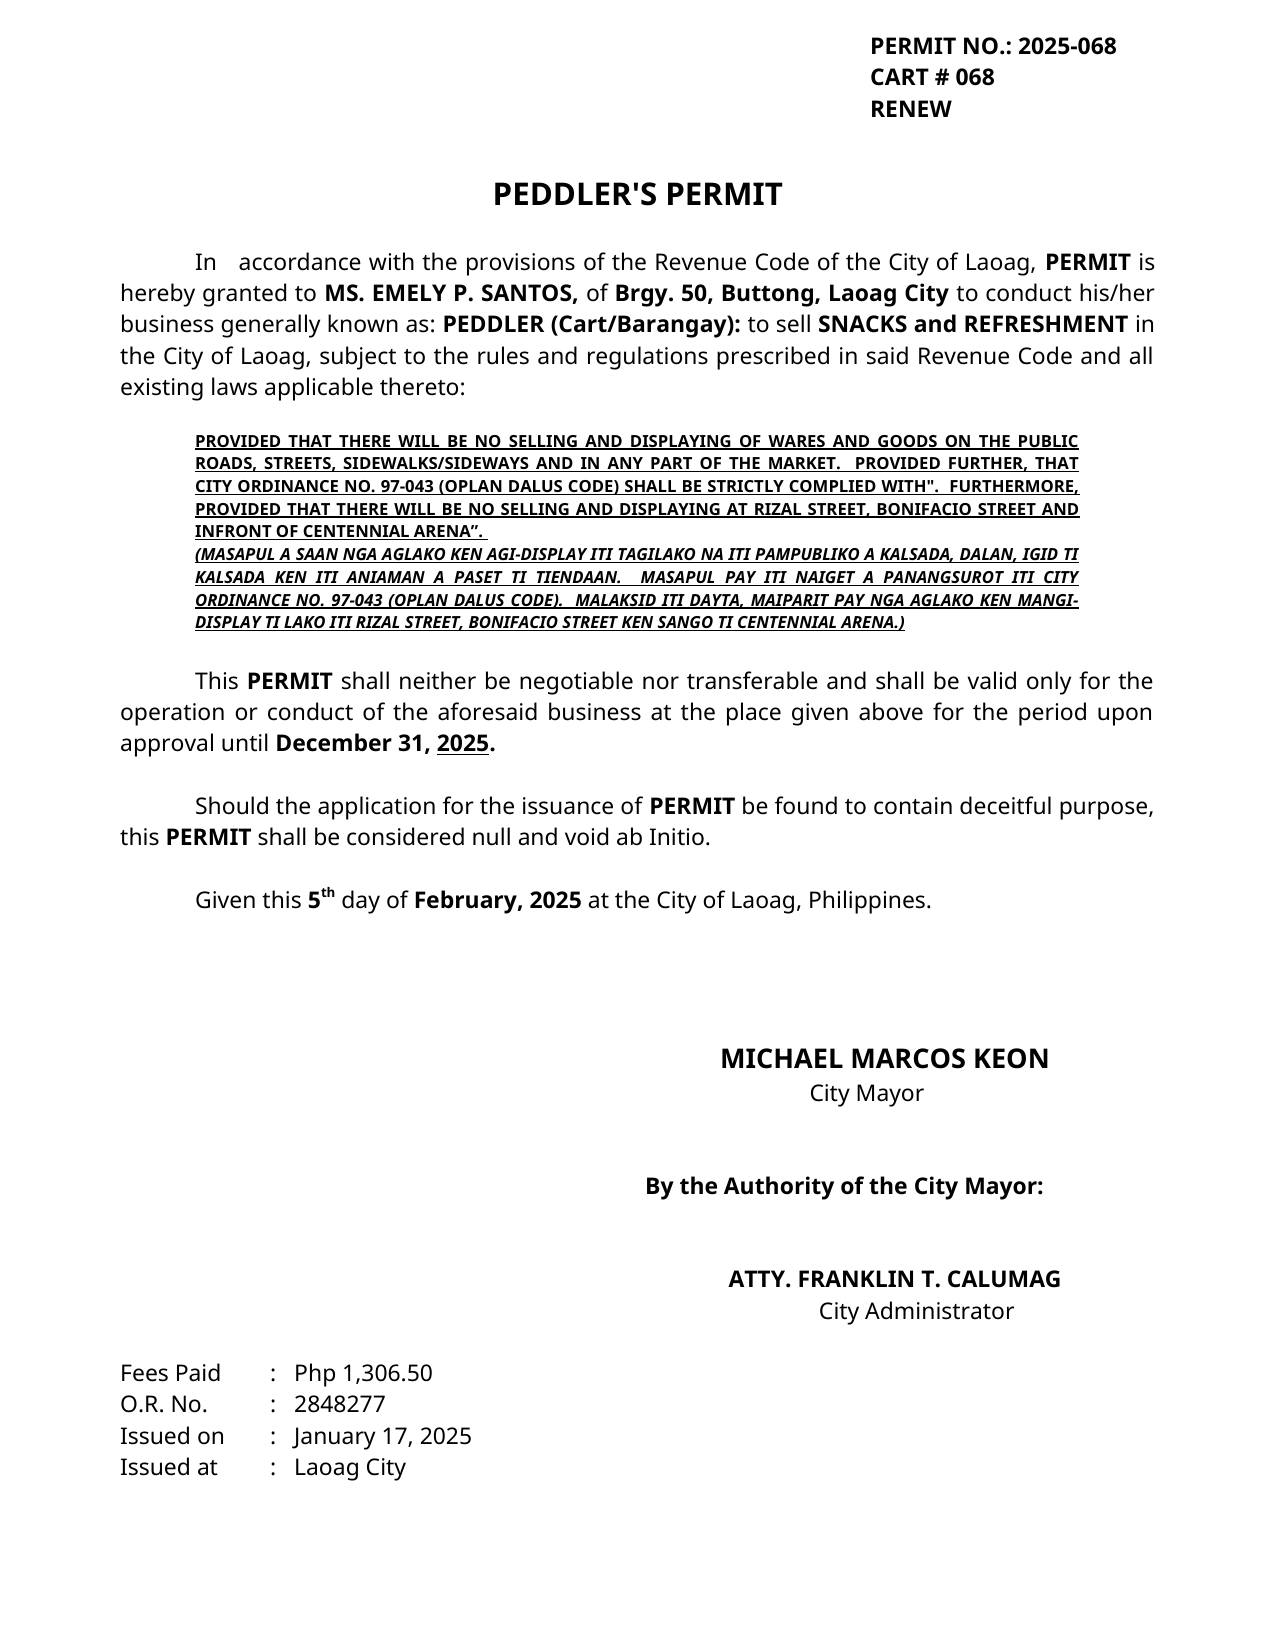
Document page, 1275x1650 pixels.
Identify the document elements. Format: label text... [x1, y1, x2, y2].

text RENEW [795, 92, 1155, 124]
text PERMIT NO.: 2025-068 [795, 30, 1155, 61]
text Given this 5th day of February, 2025 at the City of Laoag, Philippines. [120, 883, 1155, 915]
text PROVIDED THAT THERE WILL BE NO SELLING AND DISPLAYING OF WARES AND GOODS ON THE PUBLIC ROADS, STREETS, SIDEWALKS/SIDEWAYS AND IN ANY PART OF THE MARKET. PROVIDED FURTHER, THAT CITY ORDINANCE NO. 97-043 (OPLAN DALUS CODE) SHALL BE STRICTLY COMPLIED WITH". FURTHERMORE, PROVIDED THAT THERE WILL BE NO SELLING AND DISPLAYING AT RIZAL STREET, BONIFACIO STREET AND INFRONT OF CENTENNIAL ARENA”. [195, 429, 1080, 494]
text Issued on : January 17, 2025 [120, 1420, 1155, 1451]
text By the Authority of the City Mayor: [570, 1170, 1155, 1201]
text City Mayor [120, 1077, 1155, 1108]
text CART # 068 [795, 61, 1155, 92]
text O.R. No. : 2848277 [120, 1388, 1155, 1420]
text Should the application for the issuance of PERMIT be found to contain deceitful purpose, this PERMIT shall be considered null and void ab Initio. [120, 790, 1155, 852]
text MICHAEL MARCOS KEON [645, 1040, 1155, 1077]
text (MASAPUL A SAAN NGA AGLAKO KEN AGI-DISPLAY ITI TAGILAKO NA ITI PAMPUBLIKO A KALSADA, DALAN, IGID TI KALSADA KEN ITI ANIAMAN A PASET TI TIENDAAN. MASAPUL PAY ITI NAIGET A PANANGSUROT ITI CITY ORDINANCE NO. 97-043 (OPLAN DALUS CODE). MALAKSID ITI DAYTA, MAIPARIT PAY NGA AGLAKO KEN MANGI-DISPLAY TI LAKO ITI RIZAL STREET, BONIFACIO STREET KEN SANGO TI CENTENNIAL ARENA.) [195, 543, 1080, 633]
text This PERMIT shall neither be negotiable nor transferable and shall be valid only for the operation or conduct of the aforesaid business at the place given above for the period upon approval until December 31, 2025. [120, 665, 1155, 758]
text Issued at : Laoag City [120, 1451, 1155, 1482]
text City Administrator [720, 1295, 1155, 1326]
text ATTY. FRANKLIN T. CALUMAG [120, 1263, 1155, 1295]
text PEDDLER'S PERMIT [120, 172, 1155, 215]
text In accordance with the provisions of the Revenue Code of the City of Laoag, PERMIT is hereby granted to MS. EMELY P. SANTOS, of Brgy. 50, Buttong, Laoag City to conduct his/her business generally known as: PEDDLER (Cart/Barangay): to sell SNACKS and REFRESHMENT in the City of Laoag, subject to the rules and regulations prescribed in said Revenue Code and all existing laws applicable thereto: [120, 246, 1155, 402]
text Fees Paid : Php 1,306.50 [120, 1357, 1155, 1388]
